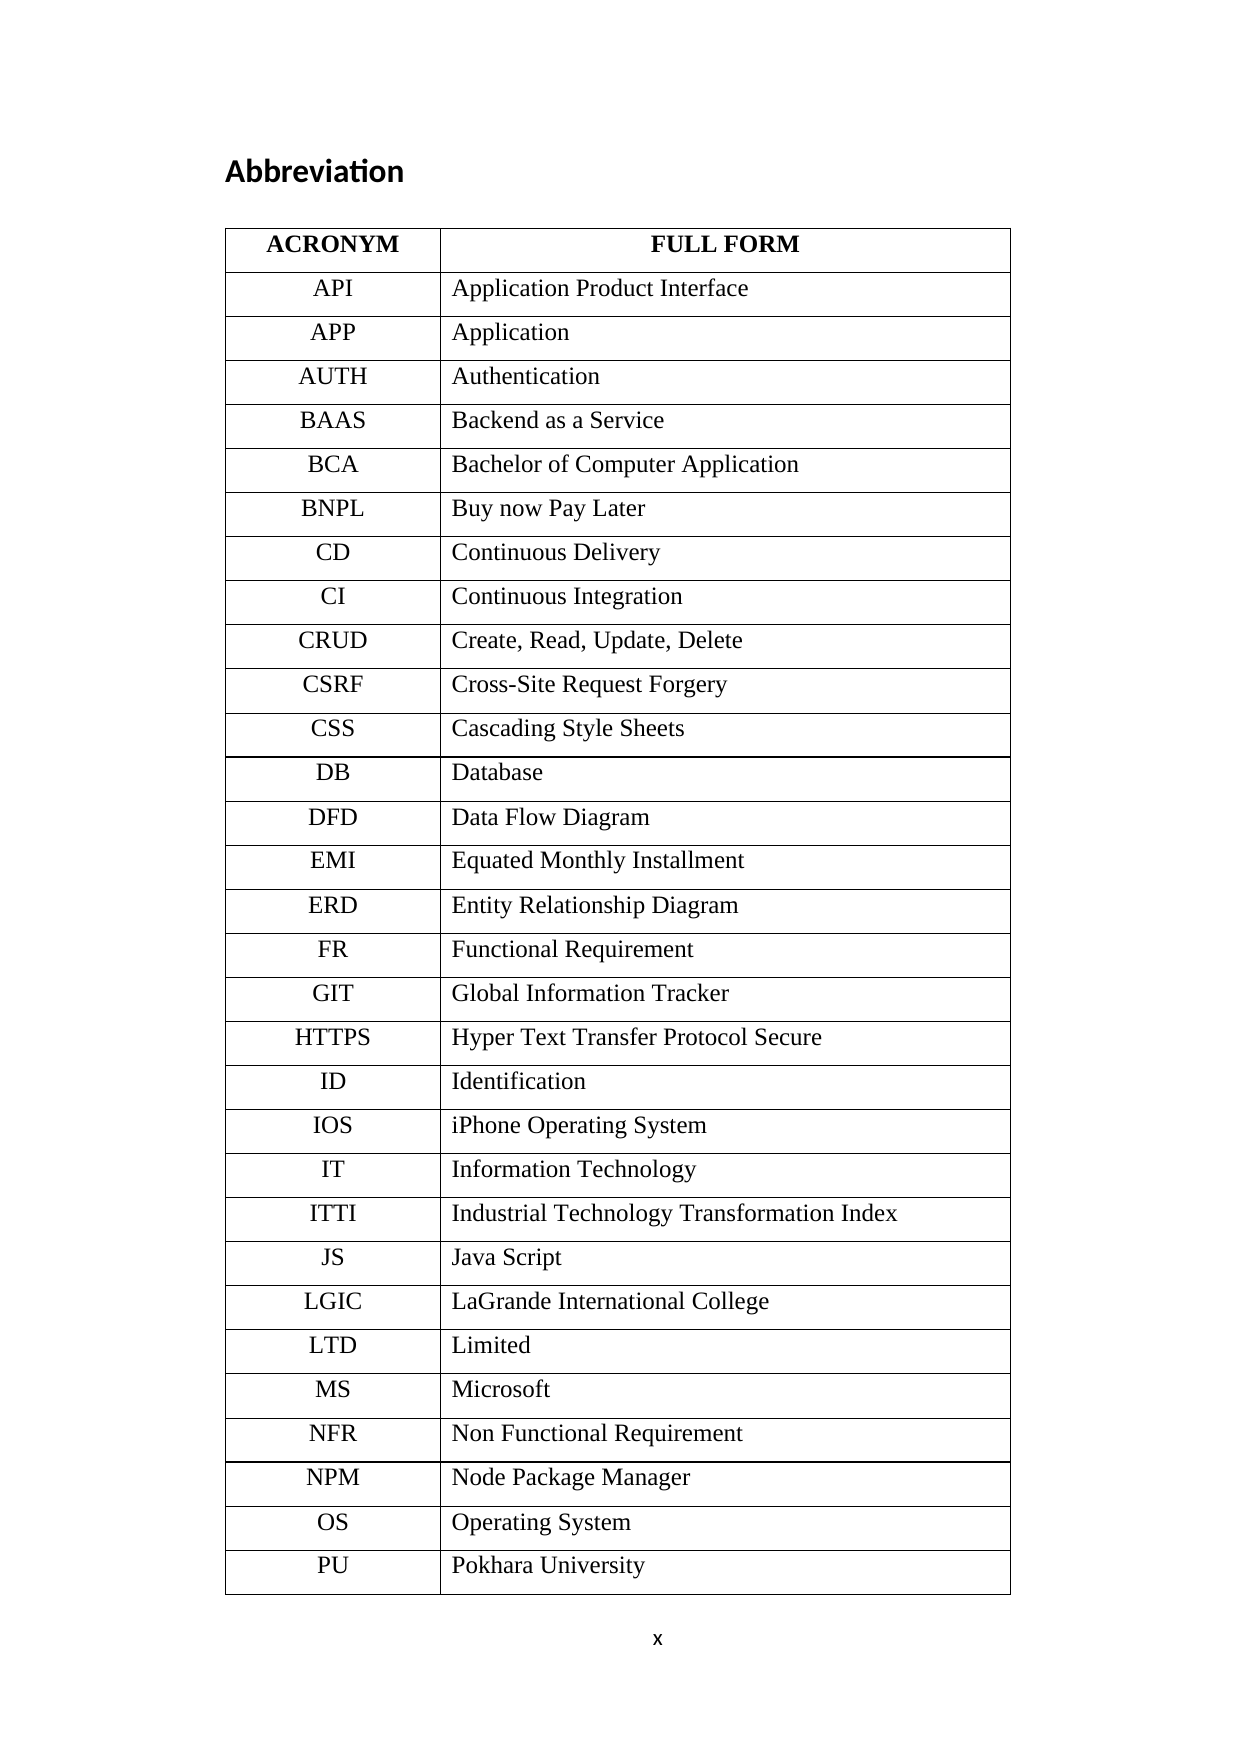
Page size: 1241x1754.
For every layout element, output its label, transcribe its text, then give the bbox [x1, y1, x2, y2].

table_cell CSS [226, 714, 440, 756]
table_cell LTD [226, 1330, 440, 1373]
text Abbreviation [225, 150, 1090, 191]
table_cell CI [226, 581, 440, 624]
table_cell Application Product Interface [441, 273, 1010, 316]
table_cell BNPL [226, 493, 440, 536]
table_cell LaGrande International College [441, 1286, 1010, 1329]
table_cell Continuous Delivery [441, 537, 1010, 580]
table_cell Application [441, 317, 1010, 360]
table_cell Cascading Style Sheets [441, 714, 1010, 756]
table_cell IOS [226, 1110, 440, 1153]
table_cell LGIC [226, 1286, 440, 1329]
table_cell Limited [441, 1330, 1010, 1373]
table_cell APP [226, 317, 440, 360]
table_cell NPM [226, 1463, 440, 1506]
table_cell Continuous Integration [441, 581, 1010, 624]
table_cell Backend as a Service [441, 405, 1010, 448]
table_cell PU [226, 1551, 440, 1594]
table_cell ID [226, 1066, 440, 1109]
table_cell Non Functional Requirement [441, 1419, 1010, 1461]
table_cell NFR [226, 1419, 440, 1461]
table_cell DFD [226, 802, 440, 844]
table_cell CD [226, 537, 440, 580]
table_cell Create, Read, Update, Delete [441, 625, 1010, 668]
table_cell Global Information Tracker [441, 978, 1010, 1021]
table_cell API [226, 273, 440, 316]
table_cell Buy now Pay Later [441, 493, 1010, 536]
table_cell EMI [226, 846, 440, 889]
table_cell FR [226, 934, 440, 977]
table_cell Operating System [441, 1507, 1010, 1549]
table_cell ERD [226, 890, 440, 933]
table_cell CRUD [226, 625, 440, 668]
table_cell OS [226, 1507, 440, 1549]
table_cell Database [441, 758, 1010, 801]
table_cell Microsoft [441, 1374, 1010, 1417]
table_cell iPhone Operating System [441, 1110, 1010, 1153]
table_cell JS [226, 1242, 440, 1285]
table_cell HTTPS [226, 1022, 440, 1065]
table_cell Pokhara University [441, 1551, 1010, 1594]
table_header FULL FORM [441, 229, 1010, 272]
table_cell Information Technology [441, 1154, 1010, 1197]
table_header ACRONYM [226, 229, 440, 272]
table_cell GIT [226, 978, 440, 1021]
table_cell Industrial Technology Transformation Index [441, 1198, 1010, 1241]
table_cell MS [226, 1374, 440, 1417]
table_cell ITTI [226, 1198, 440, 1241]
table_cell Equated Monthly Installment [441, 846, 1010, 889]
table_cell Data Flow Diagram [441, 802, 1010, 844]
table_cell BCA [226, 449, 440, 492]
table_cell BAAS [226, 405, 440, 448]
table_cell Functional Requirement [441, 934, 1010, 977]
table_cell Identification [441, 1066, 1010, 1109]
table_cell Bachelor of Computer Application [441, 449, 1010, 492]
table_cell Java Script [441, 1242, 1010, 1285]
table_cell Entity Relationship Diagram [441, 890, 1010, 933]
table_cell Hyper Text Transfer Protocol Secure [441, 1022, 1010, 1065]
table_cell AUTH [226, 361, 440, 404]
table_cell IT [226, 1154, 440, 1197]
table_cell Authentication [441, 361, 1010, 404]
table_cell Cross-Site Request Forgery [441, 669, 1010, 712]
table_cell CSRF [226, 669, 440, 712]
table_cell Node Package Manager [441, 1463, 1010, 1506]
table_cell DB [226, 758, 440, 801]
